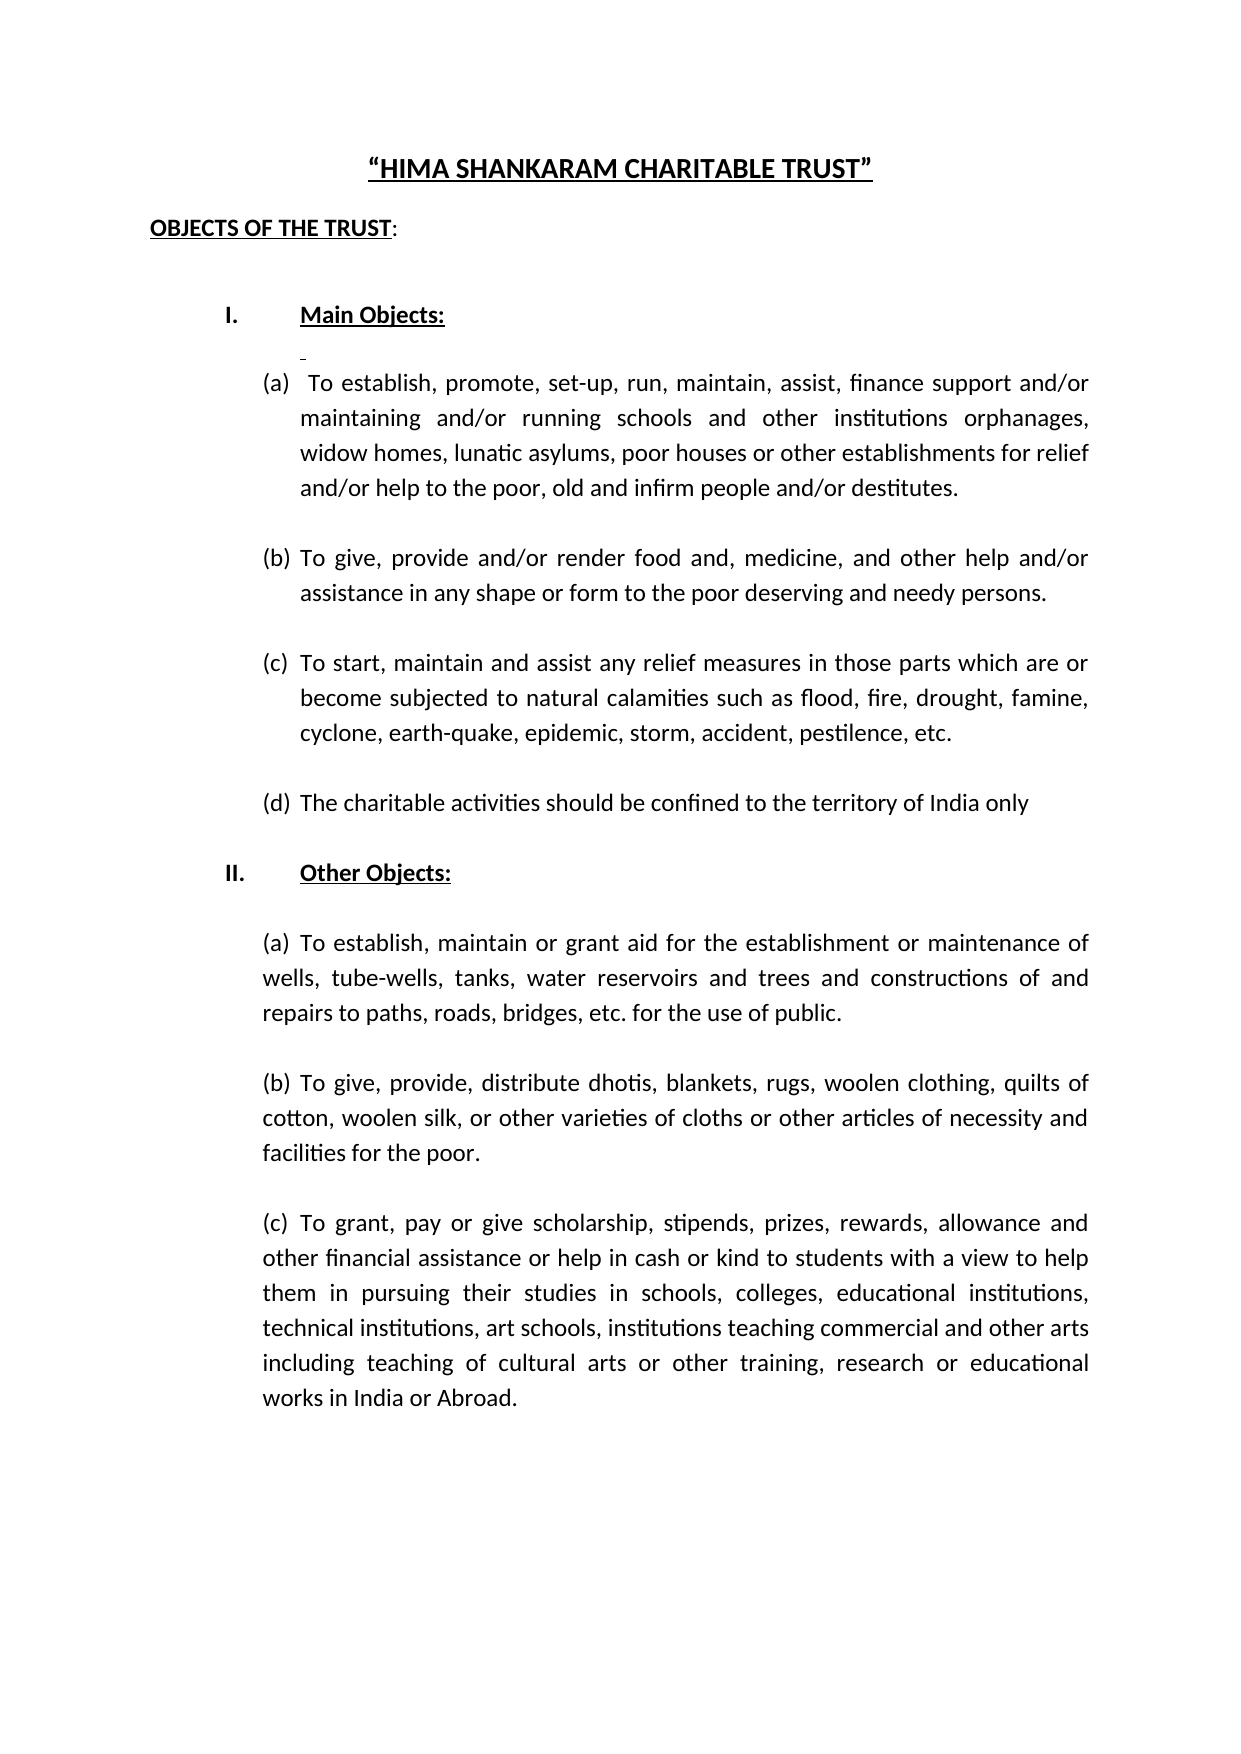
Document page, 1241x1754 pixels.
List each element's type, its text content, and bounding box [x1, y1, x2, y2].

list Other Objects: [225, 857, 1090, 887]
list To grant, pay or give scholarship, stipends, prizes, rewards, allowance and other financial assistance or help in cash or kind to students with a view to help them in pursuing their studies in schools, colleges, educational institutions, technical institutions, art schools, institutions teaching commercial and other arts including teaching of cultural arts or other training, research or educational works in India or Abroad. [262, 1207, 1090, 1412]
list To establish, promote, set-up, run, maintain, assist, finance support and/or maintaining and/or running schools and other institutions orphanages, widow homes, lunatic asylums, poor houses or other establishments for relief and/or help to the poor, old and infirm people and/or destitutes. [262, 367, 1090, 502]
list To start, maintain and assist any relief measures in those parts which are or become subjected to natural calamities such as flood, fire, drought, famine, cyclone, earth-quake, epidemic, storm, accident, pestilence, etc. [262, 647, 1090, 747]
list To establish, maintain or grant aid for the establishment or maintenance of wells, tube-wells, tanks, water reservoirs and trees and constructions of and repairs to paths, roads, bridges, etc. for the use of public. [262, 927, 1090, 1027]
text OBJECTS OF THE TRUST: [150, 212, 1090, 242]
list To give, provide, distribute dhotis, blankets, rugs, woolen clothing, quilts of cotton, woolen silk, or other varieties of cloths or other articles of necessity and facilities for the poor. [262, 1067, 1090, 1167]
text “HIMA SHANKARAM CHARITABLE TRUST” [150, 150, 1090, 186]
list Main Objects: [225, 299, 1090, 330]
list The charitable activities should be confined to the territory of India only [262, 787, 1090, 817]
list To give, provide and/or render food and, medicine, and other help and/or assistance in any shape or form to the poor deserving and needy persons. [262, 542, 1090, 607]
